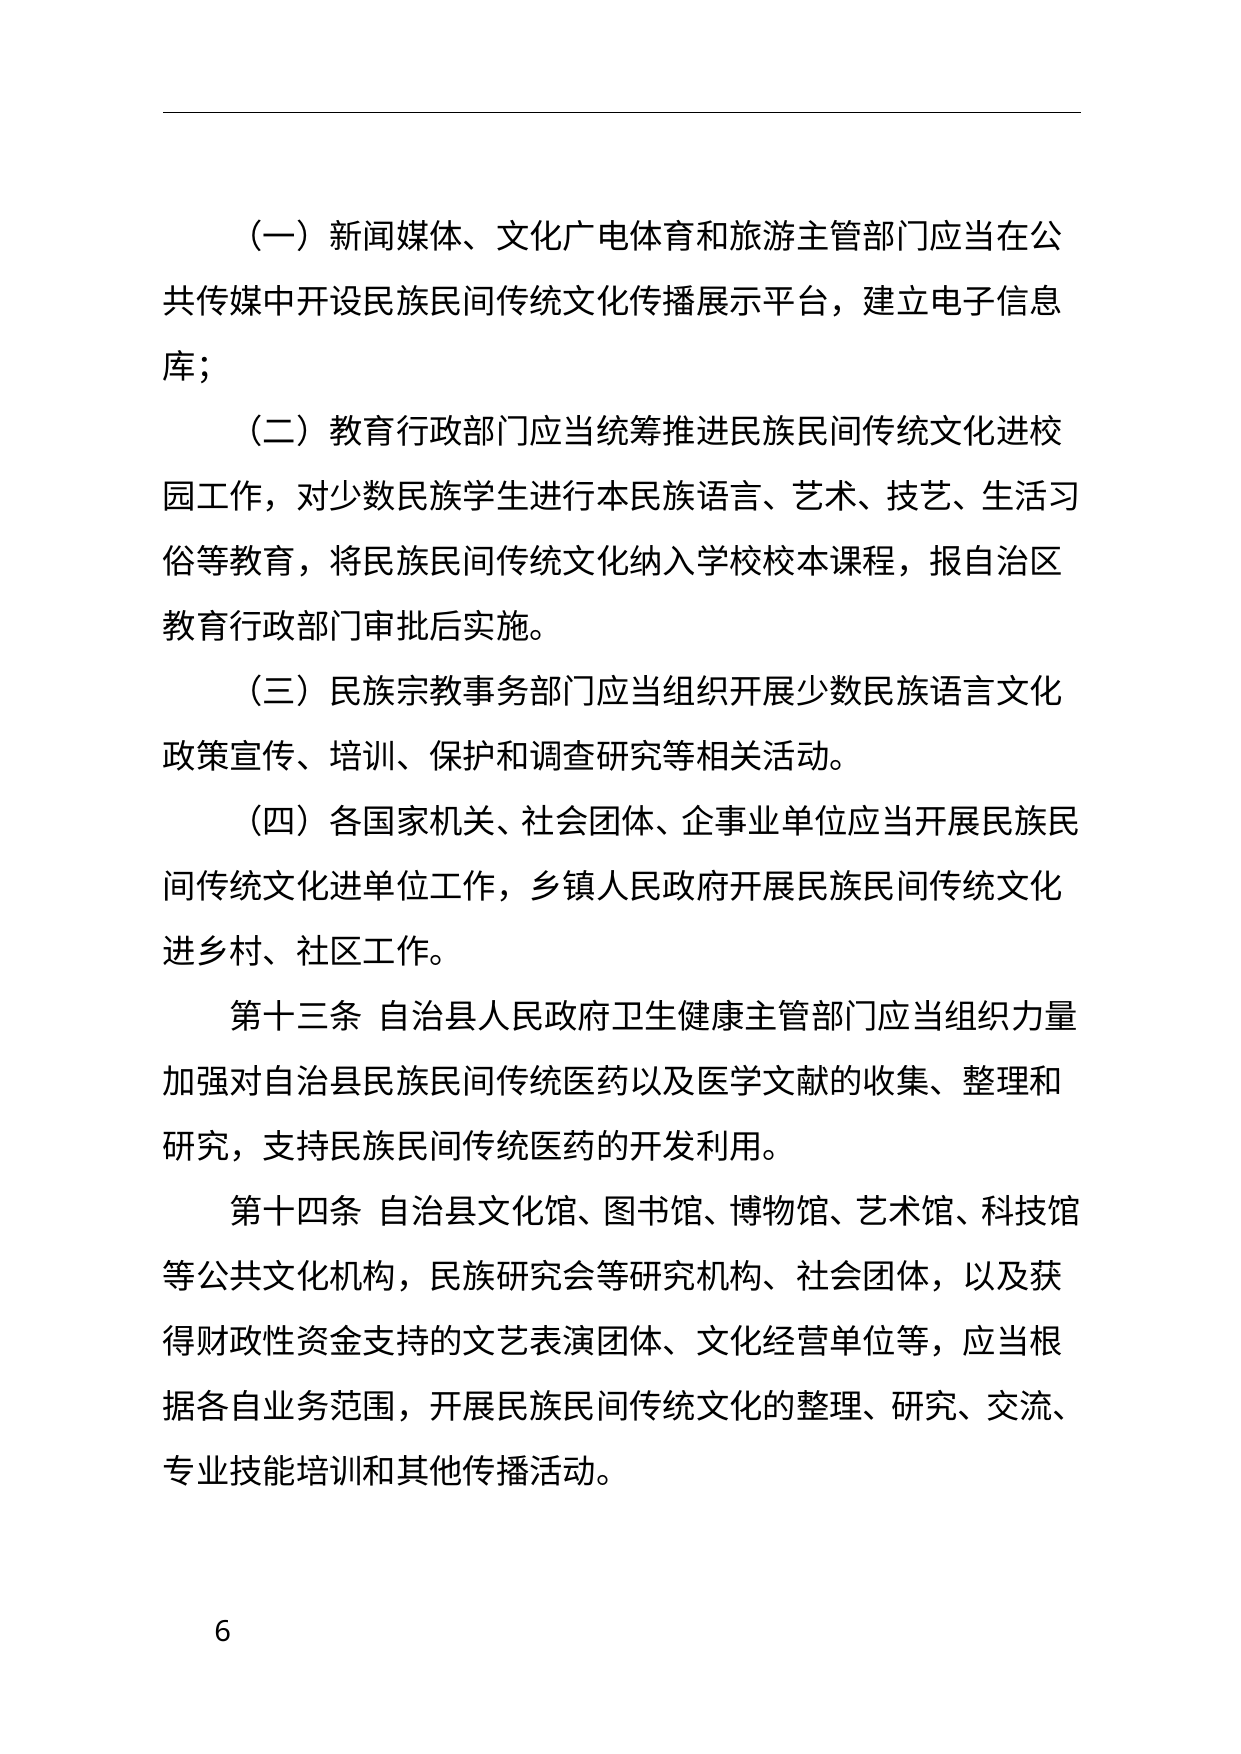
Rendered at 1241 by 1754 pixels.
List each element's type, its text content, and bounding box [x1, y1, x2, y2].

text （三）民族宗教事务部门应当组织开展少数民族语言文化政策宣传、培训、保护和调查研究等相关活动。 [162, 657, 1081, 787]
text （四）各国家机关、社会团体、企事业单位应当开展民族民间传统文化进单位工作，乡镇人民政府开展民族民间传统文化进乡村、社区工作。 [162, 787, 1081, 982]
text （二）教育行政部门应当统筹推进民族民间传统文化进校园工作，对少数民族学生进行本民族语言、艺术、技艺、生活习俗等教育，将民族民间传统文化纳入学校校本课程，报自治区教育行政部门审批后实施。 [162, 397, 1081, 657]
text （一）新闻媒体、文化广电体育和旅游主管部门应当在公共传媒中开设民族民间传统文化传播展示平台，建立电子信息库； [162, 202, 1081, 397]
text 第十三条 自治县人民政府卫生健康主管部门应当组织力量加强对自治县民族民间传统医药以及医学文献的收集、整理和研究，支持民族民间传统医药的开发利用。 [162, 982, 1081, 1177]
text 第十四条 自治县文化馆、图书馆、博物馆、艺术馆、科技馆等公共文化机构，民族研究会等研究机构、社会团体，以及获得财政性资金支持的文艺表演团体、文化经营单位等，应当根据各自业务范围，开展民族民间传统文化的整理、研究、交流、专业技能培训和其他传播活动。 [162, 1177, 1081, 1502]
